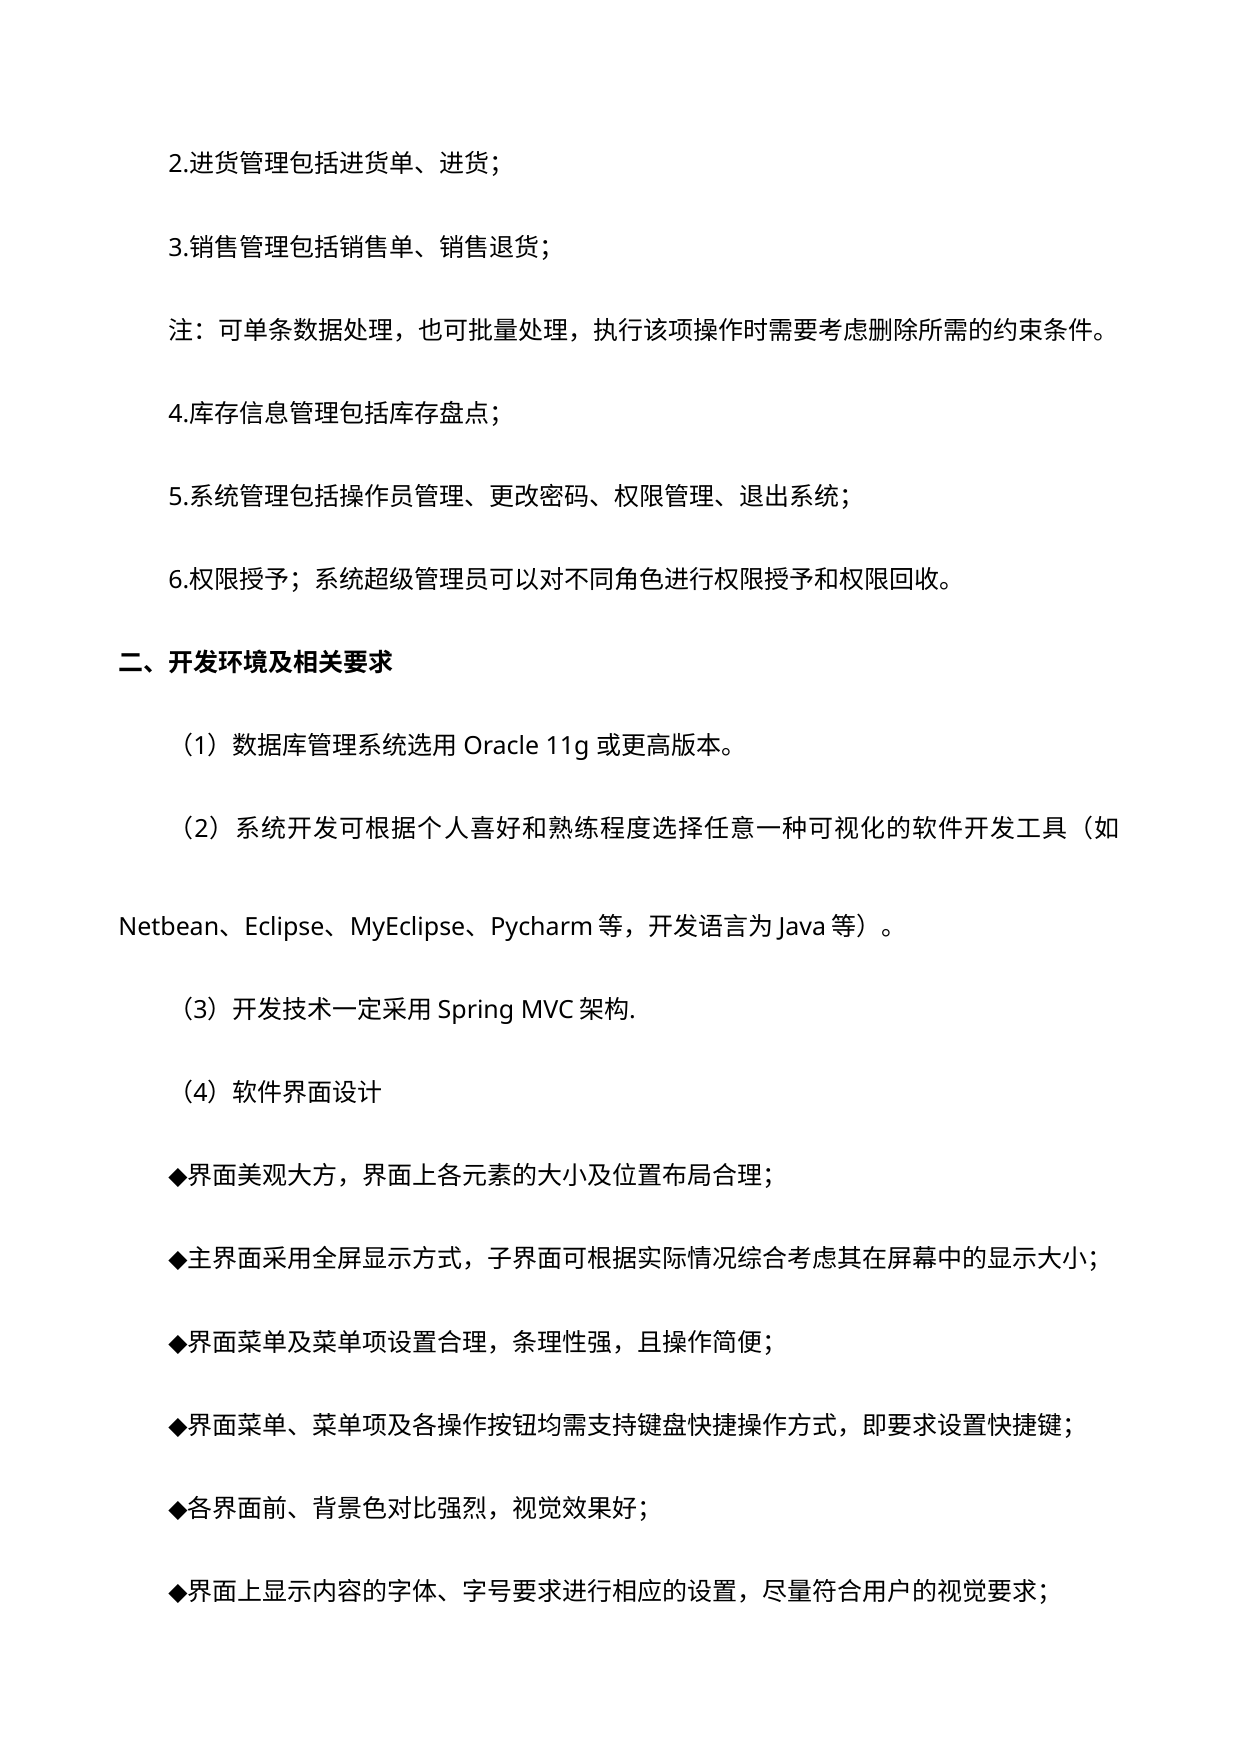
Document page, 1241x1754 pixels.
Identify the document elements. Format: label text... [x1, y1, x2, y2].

text （3）开发技术一定采用Spring MVC架构. [118, 975, 1122, 1040]
text 2.进货管理包括进货单、进货； [118, 129, 1122, 194]
text ◆各界面前、背景色对比强烈，视觉效果好； [118, 1474, 1122, 1539]
text ◆界面菜单及菜单项设置合理，条理性强，且操作简便； [118, 1308, 1122, 1373]
text （4）软件界面设计 [118, 1058, 1122, 1123]
subtitle 二、开发环境及相关要求 [118, 628, 1122, 693]
text ◆界面美观大方，界面上各元素的大小及位置布局合理； [118, 1141, 1122, 1206]
text 4.库存信息管理包括库存盘点； [118, 379, 1122, 444]
text 注：可单条数据处理，也可批量处理，执行该项操作时需要考虑删除所需的约束条件。 [118, 296, 1122, 361]
text ◆界面上显示内容的字体、字号要求进行相应的设置，尽量符合用户的视觉要求； [118, 1557, 1122, 1622]
text （2）系统开发可根据个人喜好和熟练程度选择任意一种可视化的软件开发工具（如Netbean、Eclipse、MyEclipse、Pycharm等，开发语言为Java等）。 [118, 794, 1122, 957]
text （1）数据库管理系统选用 Oracle 11g 或更高版本。 [118, 711, 1122, 776]
text ◆界面菜单、菜单项及各操作按钮均需支持键盘快捷操作方式，即要求设置快捷键； [118, 1391, 1122, 1456]
text 3.销售管理包括销售单、销售退货； [118, 213, 1122, 278]
text ◆主界面采用全屏显示方式，子界面可根据实际情况综合考虑其在屏幕中的显示大小； [118, 1224, 1122, 1289]
text 6.权限授予；系统超级管理员可以对不同角色进行权限授予和权限回收。 [118, 545, 1122, 610]
text 5.系统管理包括操作员管理、更改密码、权限管理、退出系统； [118, 462, 1122, 527]
